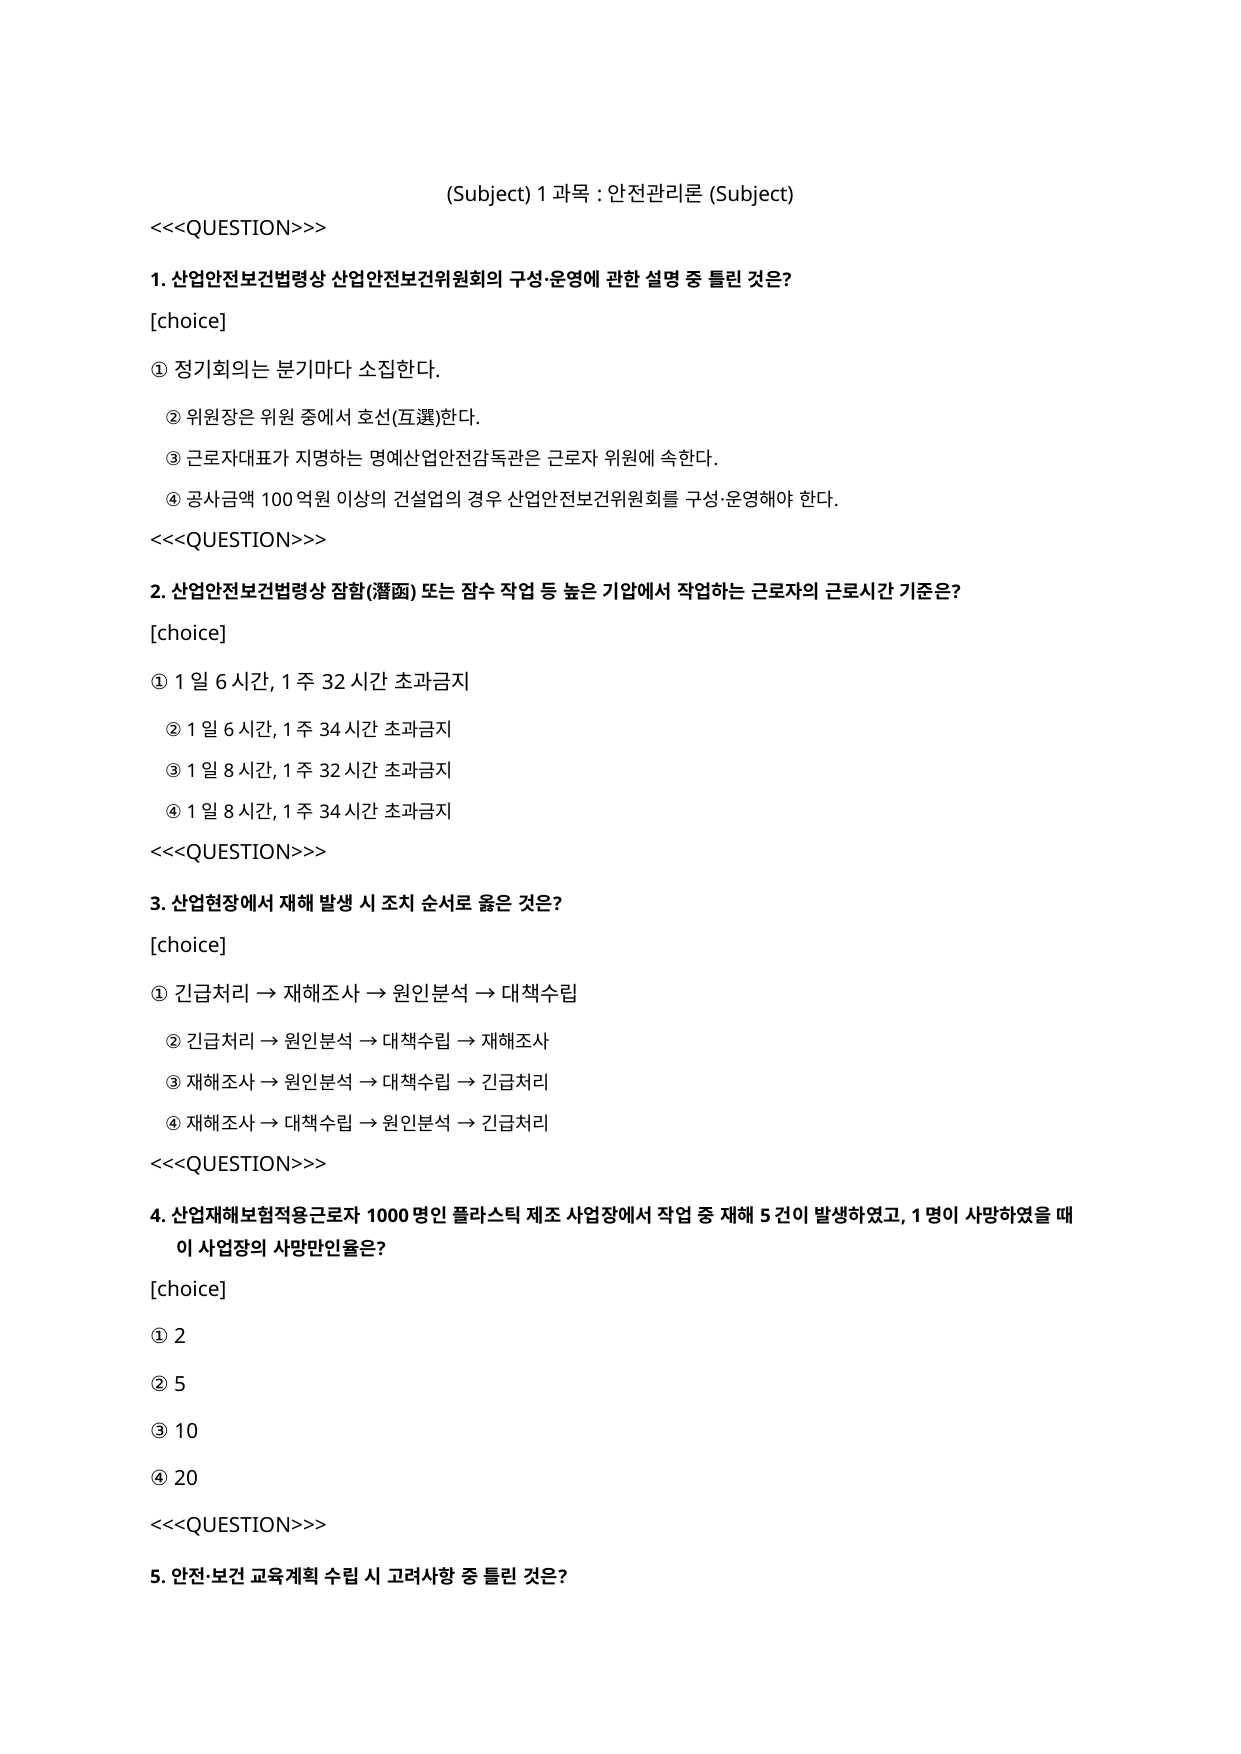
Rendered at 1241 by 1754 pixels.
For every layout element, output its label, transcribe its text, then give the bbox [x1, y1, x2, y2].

text ③ 1일 8시간, 1주 32시간 초과금지 [150, 755, 1090, 783]
text [choice] [150, 306, 1090, 334]
text ① 1일 6시간, 1주 32시간 초과금지 [150, 665, 1090, 695]
text [choice] [150, 930, 1090, 958]
text <<<QUESTION>>> [150, 525, 1090, 554]
text <<<QUESTION>>> [150, 837, 1090, 866]
text <<<QUESTION>>> [150, 1511, 1090, 1539]
text 1. 산업안전보건법령상 산업안전보건위원회의 구성·운영에 관한 설명 중 틀린 것은? [150, 265, 1090, 292]
text [choice] [150, 618, 1090, 646]
text ① 긴급처리 → 재해조사 → 원인분석 → 대책수립 [150, 977, 1090, 1007]
text ② 위원장은 위원 중에서 호선(互選)한다. [150, 403, 1090, 430]
text <<<QUESTION>>> [150, 213, 1090, 242]
text 2. 산업안전보건법령상 잠함(潛函) 또는 잠수 작업 등 높은 기압에서 작업하는 근로자의 근로시간 기준은? [150, 577, 1090, 604]
text 5. 안전·보건 교육계획 수립 시 고려사항 중 틀린 것은? [150, 1562, 1090, 1589]
text ③ 근로자대표가 지명하는 명예산업안전감독관은 근로자 위원에 속한다. [150, 443, 1090, 471]
text ④ 공사금액 100억원 이상의 건설업의 경우 산업안전보건위원회를 구성·운영해야 한다. [150, 484, 1090, 512]
text <<<QUESTION>>> [150, 1149, 1090, 1178]
text ③ 10 [150, 1416, 1090, 1444]
text ③ 재해조사 → 원인분석 → 대책수립 → 긴급처리 [150, 1067, 1090, 1094]
text 3. 산업현장에서 재해 발생 시 조치 순서로 옳은 것은? [150, 889, 1090, 916]
text 4. 산업재해보험적용근로자 1000명인 플라스틱 제조 사업장에서 작업 중 재해 5건이 발생하였고, 1명이 사망하였을 때 이 사업장의 사망만인율은? [150, 1201, 1090, 1260]
text [choice] [150, 1274, 1090, 1303]
text ① 정기회의는 분기마다 소집한다. [150, 353, 1090, 383]
text (Subject) 1과목 : 안전관리론 (Subject) [150, 177, 1090, 207]
text ② 5 [150, 1369, 1090, 1397]
text ② 긴급처리 → 원인분석 → 대책수립 → 재해조사 [150, 1026, 1090, 1053]
text ① 2 [150, 1321, 1090, 1350]
text ④ 재해조사 → 대책수립 → 원인분석 → 긴급처리 [150, 1108, 1090, 1135]
text ② 1일 6시간, 1주 34시간 초과금지 [150, 714, 1090, 742]
text ④ 1일 8시간, 1주 34시간 초과금지 [150, 796, 1090, 823]
text ④ 20 [150, 1463, 1090, 1492]
